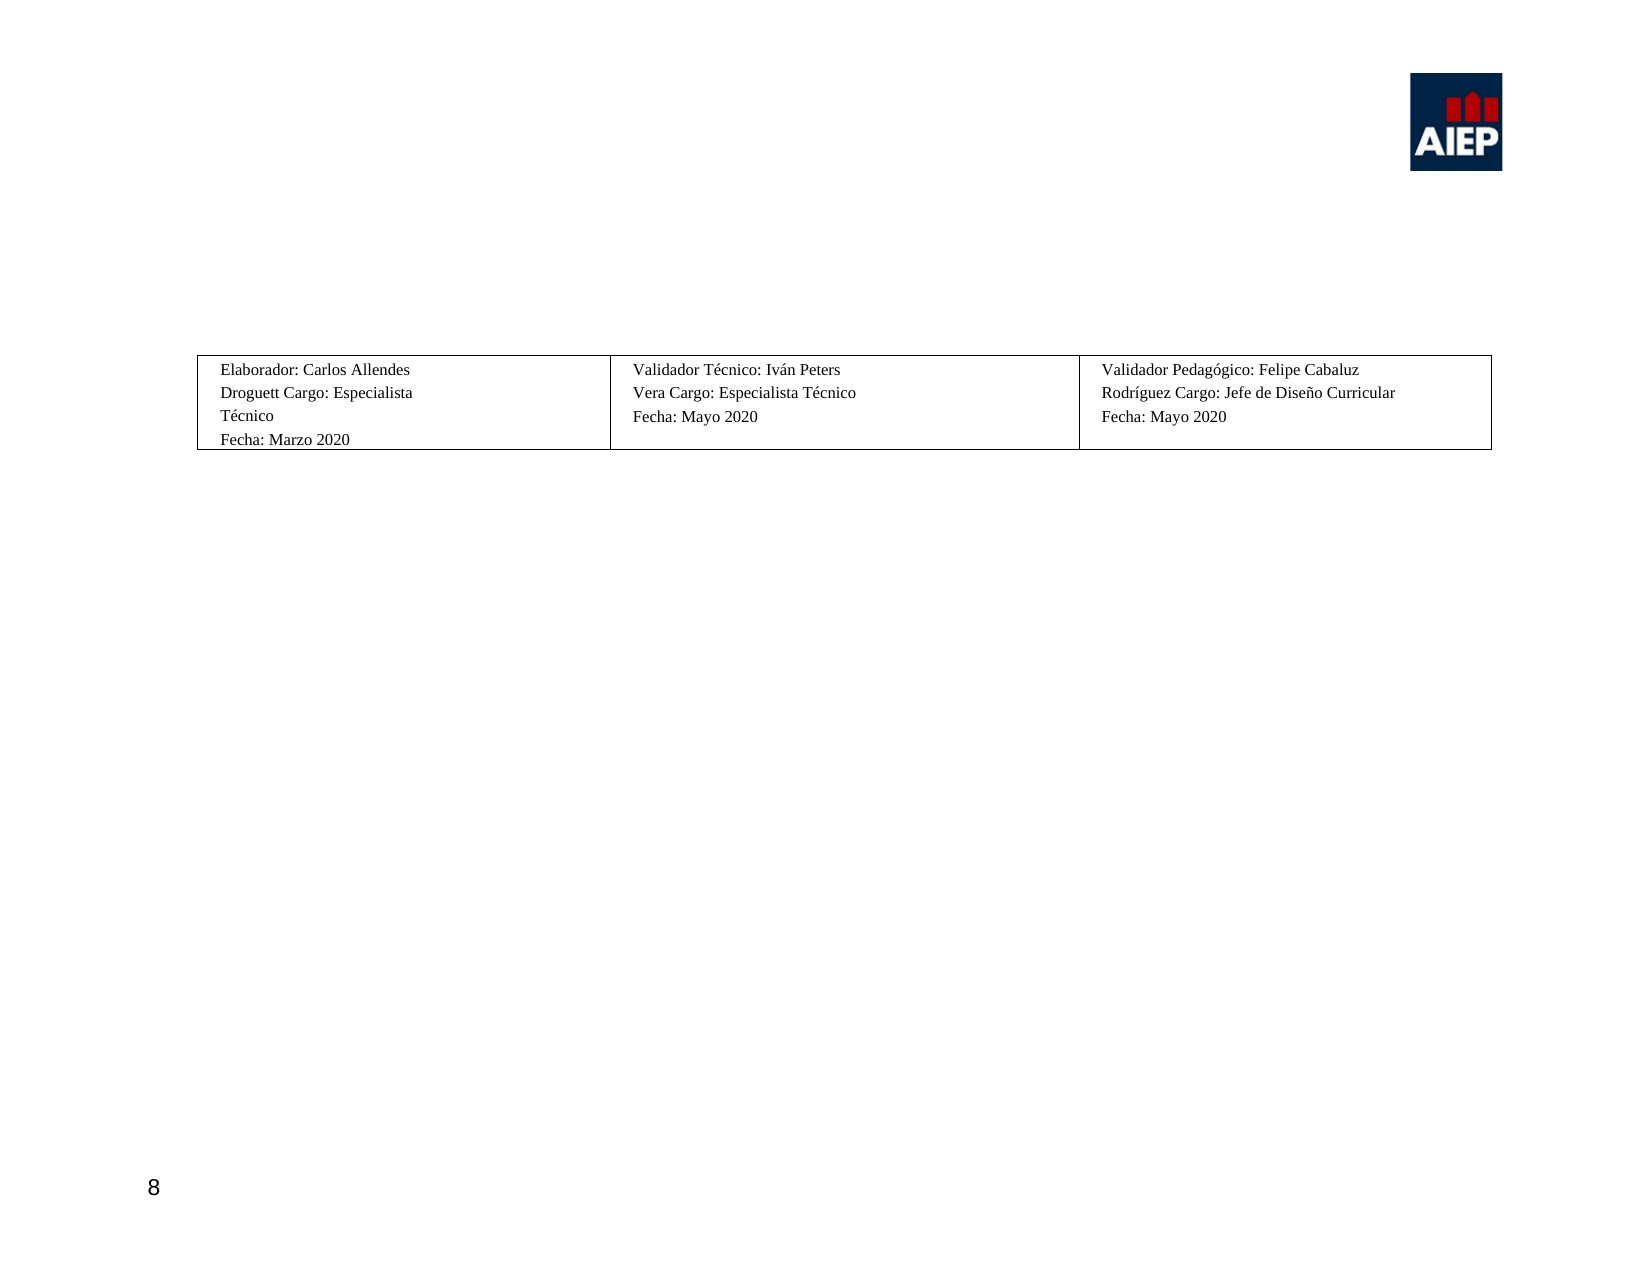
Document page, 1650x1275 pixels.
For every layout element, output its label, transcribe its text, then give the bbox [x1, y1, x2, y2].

table_header Validador Pedagógico: Felipe Cabaluz Rodríguez Cargo: Jefe de Diseño Curricular Fecha: Mayo 2020 [1080, 356, 1491, 449]
table_header Validador Técnico: Iván Peters Vera Cargo: Especialista Técnico Fecha: Mayo 2020 [611, 356, 1079, 449]
table_header Elaborador: Carlos Allendes Droguett Cargo: Especialista Técnico Fecha: Marzo 2020 [198, 356, 610, 449]
picture [1410, 73, 1503, 171]
